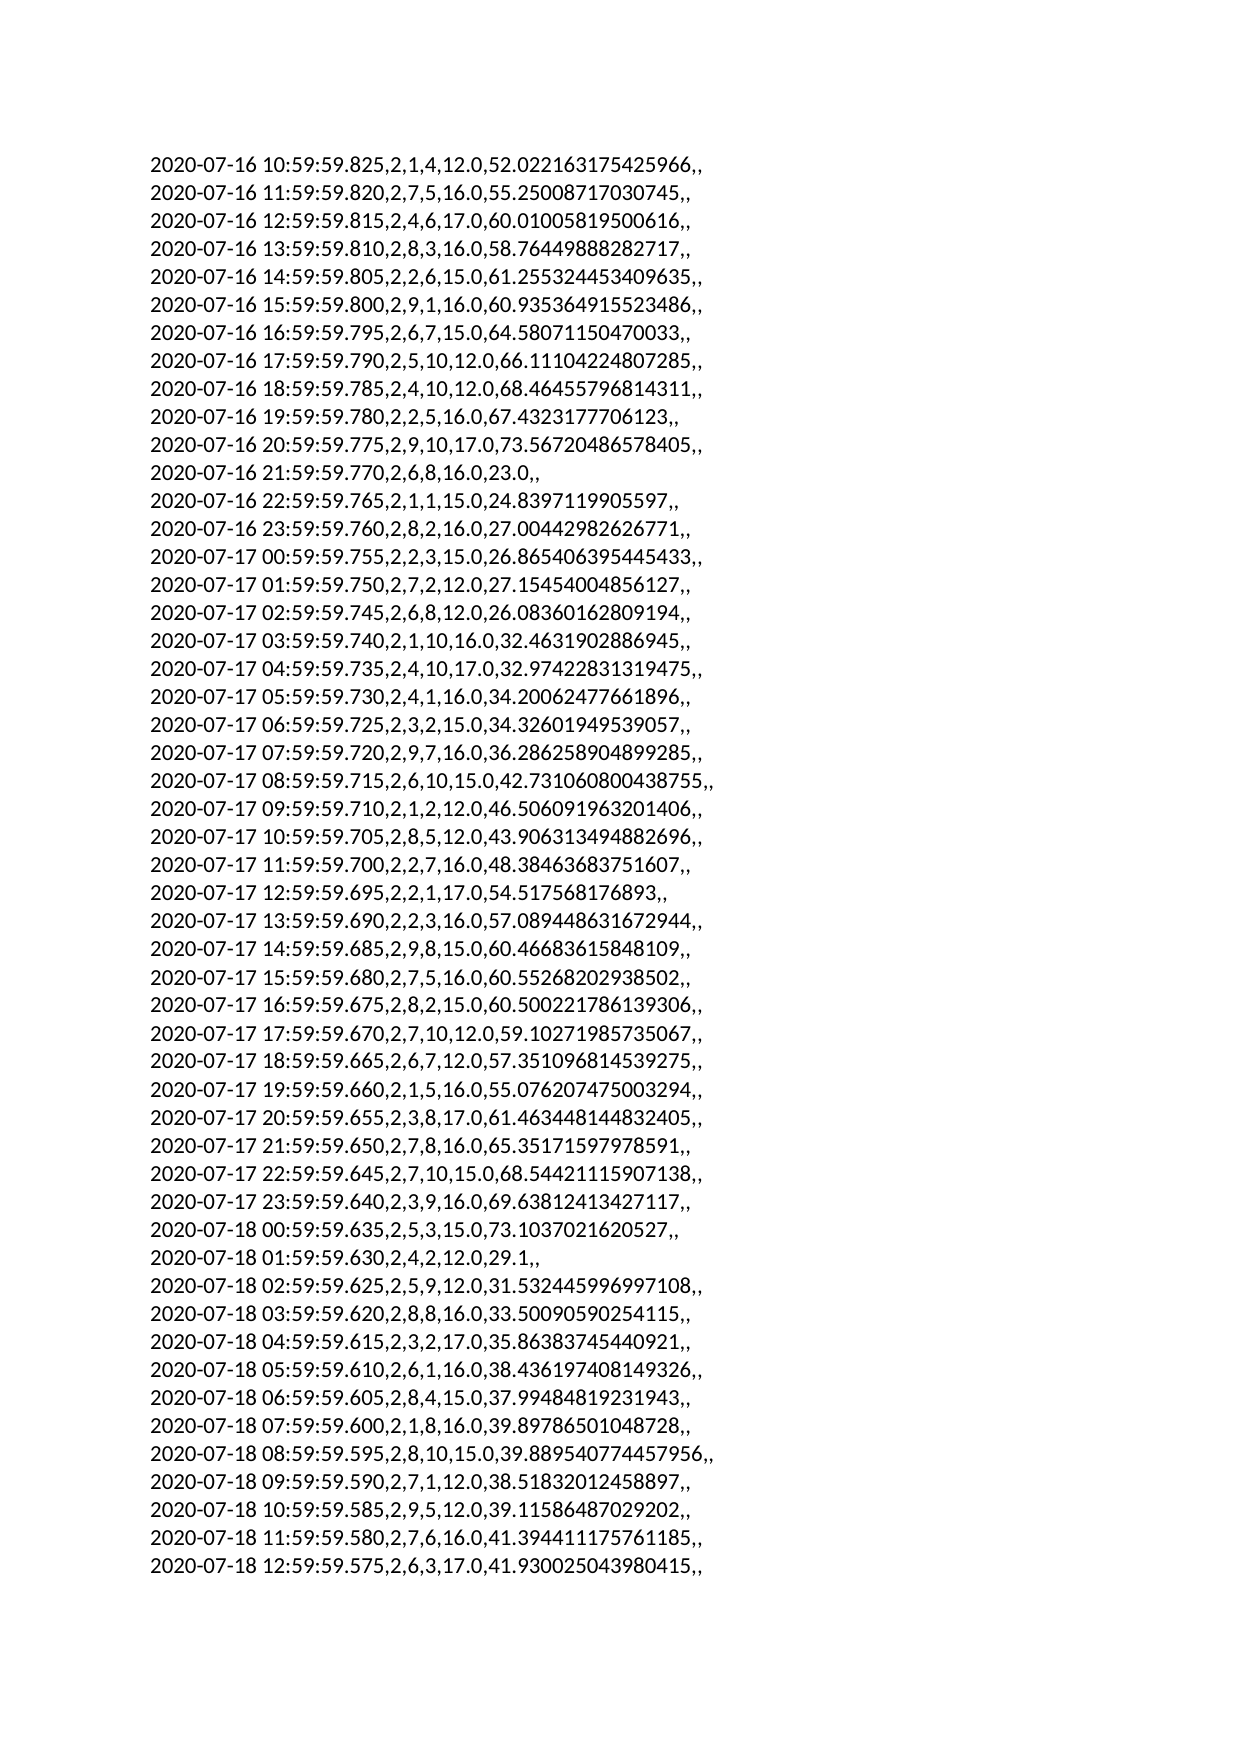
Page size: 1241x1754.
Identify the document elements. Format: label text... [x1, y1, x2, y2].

text 2020-07-17 09:59:59.710,2,1,2,12.0,46.506091963201406,, [150, 794, 1090, 822]
text 2020-07-17 04:59:59.735,2,4,10,17.0,32.97422831319475,, [150, 654, 1090, 682]
text 2020-07-16 20:59:59.775,2,9,10,17.0,73.56720486578405,, [150, 430, 1090, 458]
text 2020-07-17 07:59:59.720,2,9,7,16.0,36.286258904899285,, [150, 738, 1090, 766]
text 2020-07-18 11:59:59.580,2,7,6,16.0,41.394411175761185,, [150, 1523, 1090, 1551]
text 2020-07-17 14:59:59.685,2,9,8,15.0,60.46683615848109,, [150, 934, 1090, 963]
text 2020-07-18 05:59:59.610,2,6,1,16.0,38.436197408149326,, [150, 1355, 1090, 1383]
text 2020-07-18 00:59:59.635,2,5,3,15.0,73.1037021620527,, [150, 1215, 1090, 1243]
text 2020-07-17 16:59:59.675,2,8,2,15.0,60.500221786139306,, [150, 991, 1090, 1019]
text 2020-07-16 17:59:59.790,2,5,10,12.0,66.11104224807285,, [150, 346, 1090, 374]
text 2020-07-17 21:59:59.650,2,7,8,16.0,65.35171597978591,, [150, 1131, 1090, 1159]
text 2020-07-18 08:59:59.595,2,8,10,15.0,39.889540774457956,, [150, 1439, 1090, 1467]
text 2020-07-17 12:59:59.695,2,2,1,17.0,54.517568176893,, [150, 878, 1090, 907]
text 2020-07-17 05:59:59.730,2,4,1,16.0,34.20062477661896,, [150, 682, 1090, 710]
text 2020-07-17 23:59:59.640,2,3,9,16.0,69.63812413427117,, [150, 1187, 1090, 1215]
text 2020-07-17 20:59:59.655,2,3,8,17.0,61.463448144832405,, [150, 1103, 1090, 1131]
text 2020-07-18 10:59:59.585,2,9,5,12.0,39.11586487029202,, [150, 1495, 1090, 1523]
text 2020-07-16 19:59:59.780,2,2,5,16.0,67.4323177706123,, [150, 402, 1090, 430]
text 2020-07-18 04:59:59.615,2,3,2,17.0,35.86383745440921,, [150, 1327, 1090, 1355]
text 2020-07-17 01:59:59.750,2,7,2,12.0,27.15454004856127,, [150, 570, 1090, 598]
text 2020-07-16 10:59:59.825,2,1,4,12.0,52.022163175425966,, [150, 150, 1090, 178]
text 2020-07-17 17:59:59.670,2,7,10,12.0,59.10271985735067,, [150, 1019, 1090, 1047]
text 2020-07-18 09:59:59.590,2,7,1,12.0,38.51832012458897,, [150, 1467, 1090, 1495]
text 2020-07-18 03:59:59.620,2,8,8,16.0,33.50090590254115,, [150, 1299, 1090, 1327]
text 2020-07-18 01:59:59.630,2,4,2,12.0,29.1,, [150, 1243, 1090, 1271]
text 2020-07-17 06:59:59.725,2,3,2,15.0,34.32601949539057,, [150, 710, 1090, 738]
text 2020-07-17 03:59:59.740,2,1,10,16.0,32.4631902886945,, [150, 626, 1090, 654]
text 2020-07-16 13:59:59.810,2,8,3,16.0,58.76449888282717,, [150, 234, 1090, 262]
text 2020-07-16 18:59:59.785,2,4,10,12.0,68.46455796814311,, [150, 374, 1090, 402]
text 2020-07-18 12:59:59.575,2,6,3,17.0,41.930025043980415,, [150, 1551, 1090, 1579]
text 2020-07-17 08:59:59.715,2,6,10,15.0,42.731060800438755,, [150, 766, 1090, 794]
text 2020-07-16 16:59:59.795,2,6,7,15.0,64.58071150470033,, [150, 318, 1090, 346]
text 2020-07-16 14:59:59.805,2,2,6,15.0,61.255324453409635,, [150, 262, 1090, 290]
text 2020-07-18 06:59:59.605,2,8,4,15.0,37.99484819231943,, [150, 1383, 1090, 1411]
text 2020-07-16 15:59:59.800,2,9,1,16.0,60.935364915523486,, [150, 290, 1090, 318]
text 2020-07-16 22:59:59.765,2,1,1,15.0,24.8397119905597,, [150, 486, 1090, 514]
text 2020-07-17 19:59:59.660,2,1,5,16.0,55.076207475003294,, [150, 1075, 1090, 1103]
text 2020-07-16 12:59:59.815,2,4,6,17.0,60.01005819500616,, [150, 206, 1090, 234]
text 2020-07-17 10:59:59.705,2,8,5,12.0,43.906313494882696,, [150, 822, 1090, 851]
text 2020-07-17 00:59:59.755,2,2,3,15.0,26.865406395445433,, [150, 542, 1090, 570]
text 2020-07-17 15:59:59.680,2,7,5,16.0,60.55268202938502,, [150, 963, 1090, 991]
text 2020-07-18 02:59:59.625,2,5,9,12.0,31.532445996997108,, [150, 1271, 1090, 1299]
text 2020-07-17 02:59:59.745,2,6,8,12.0,26.08360162809194,, [150, 598, 1090, 626]
text 2020-07-16 11:59:59.820,2,7,5,16.0,55.25008717030745,, [150, 178, 1090, 206]
text 2020-07-18 07:59:59.600,2,1,8,16.0,39.89786501048728,, [150, 1411, 1090, 1439]
text 2020-07-16 23:59:59.760,2,8,2,16.0,27.00442982626771,, [150, 514, 1090, 542]
text 2020-07-17 11:59:59.700,2,2,7,16.0,48.38463683751607,, [150, 851, 1090, 878]
text 2020-07-17 18:59:59.665,2,6,7,12.0,57.351096814539275,, [150, 1047, 1090, 1075]
text 2020-07-16 21:59:59.770,2,6,8,16.0,23.0,, [150, 458, 1090, 486]
text 2020-07-17 22:59:59.645,2,7,10,15.0,68.54421115907138,, [150, 1159, 1090, 1187]
text 2020-07-17 13:59:59.690,2,2,3,16.0,57.089448631672944,, [150, 907, 1090, 934]
